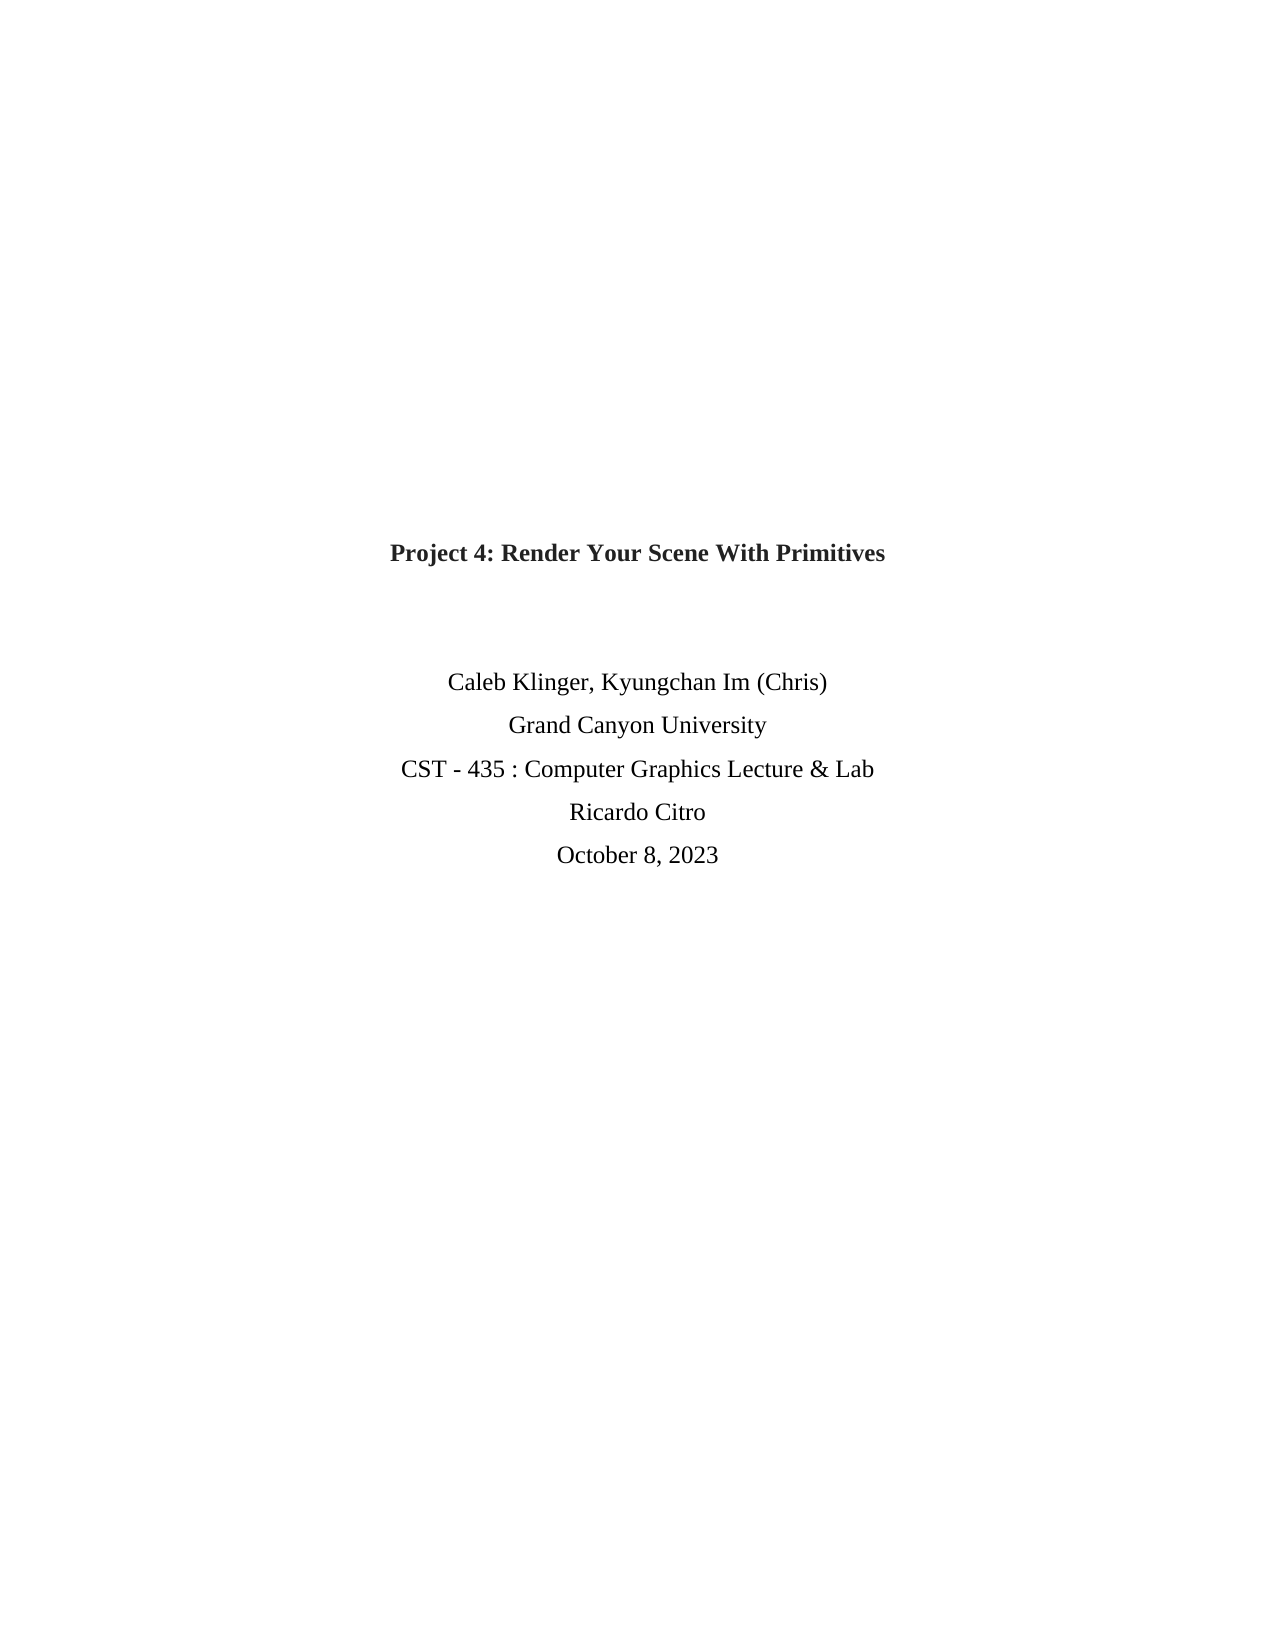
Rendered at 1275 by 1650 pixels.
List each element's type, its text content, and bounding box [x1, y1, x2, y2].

text Ricardo Citro [150, 797, 1125, 826]
text CST - 435 : Computer Graphics Lecture & Lab [150, 754, 1125, 782]
text Grand Canyon University [150, 711, 1125, 739]
text October 8, 2023 [150, 840, 1125, 869]
text Caleb Klinger, Kyungchan Im (Chris) [150, 667, 1125, 696]
text Project 4: Render Your Scene With Primitives [150, 538, 1125, 567]
